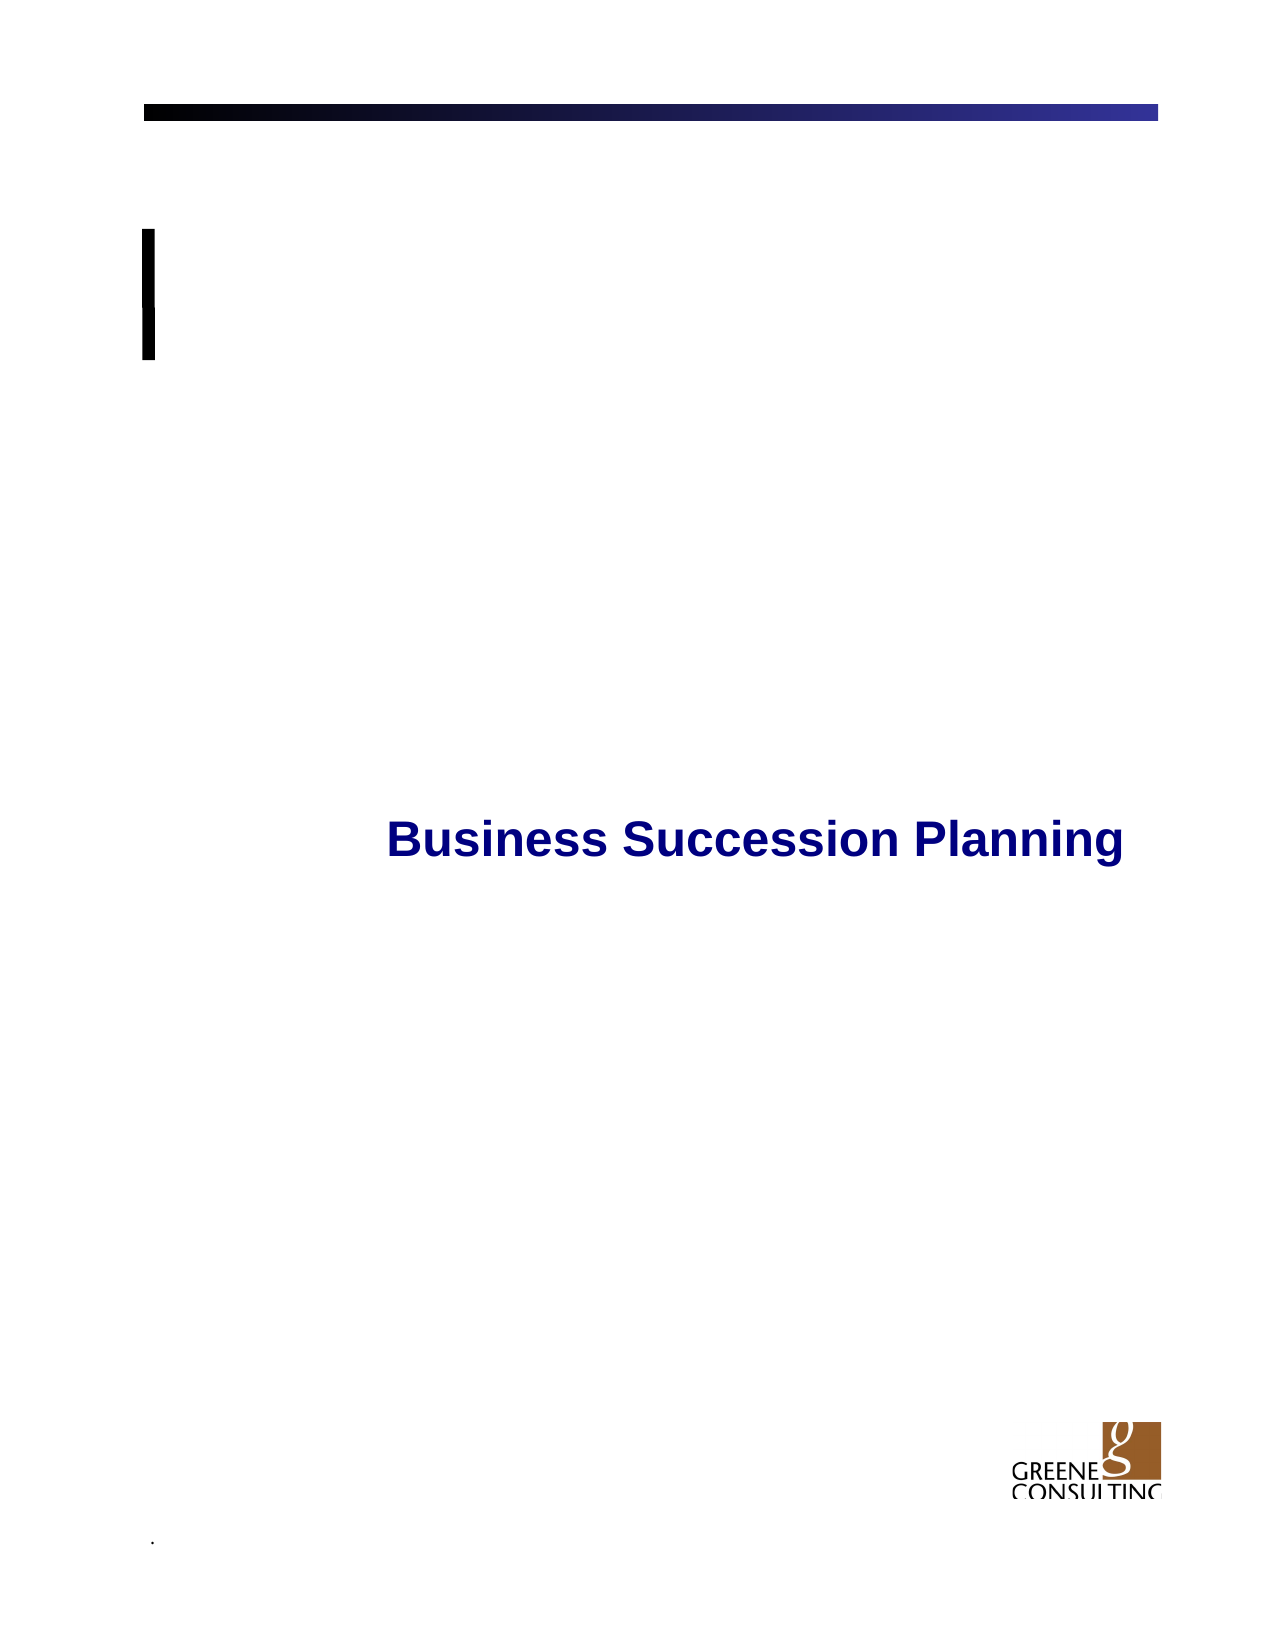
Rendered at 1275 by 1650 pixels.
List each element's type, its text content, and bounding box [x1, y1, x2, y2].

picture [1011, 1422, 1161, 1498]
subtitle Business Succession Planning [150, 809, 1125, 867]
